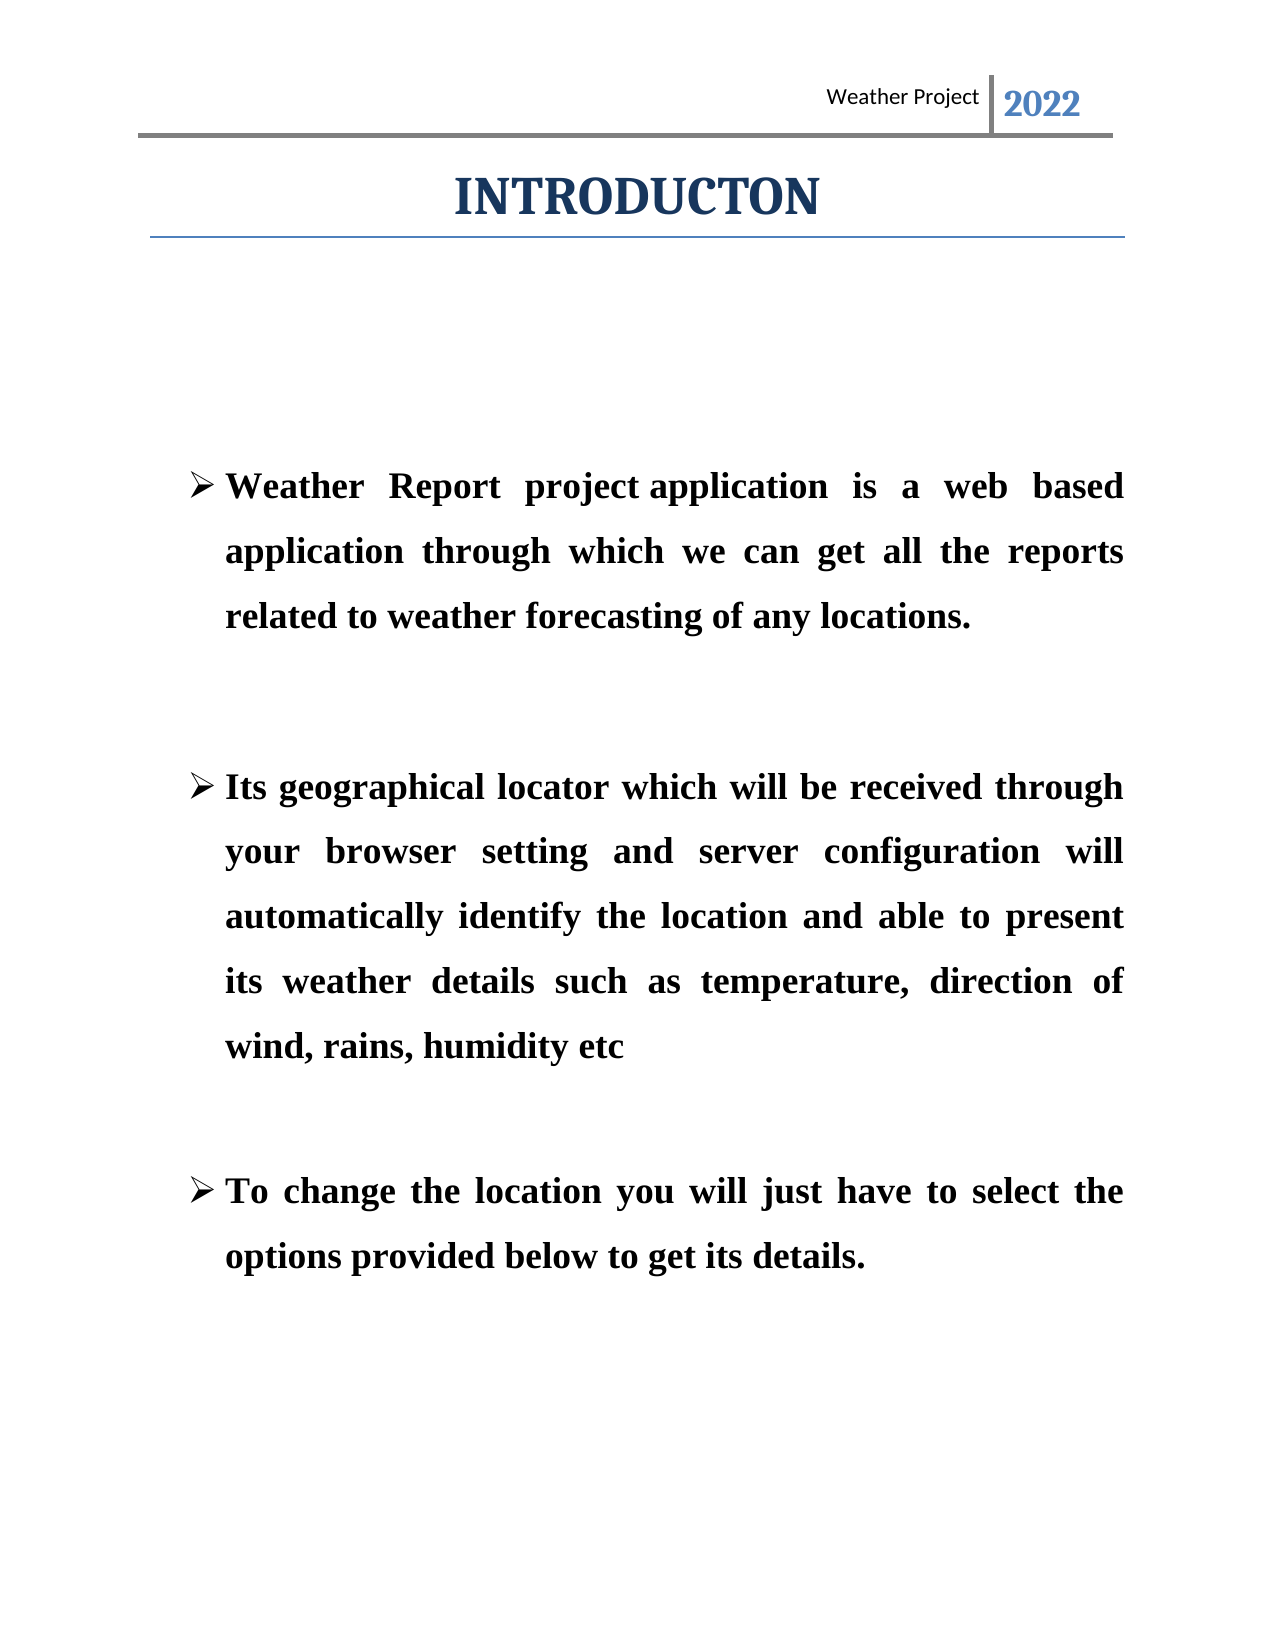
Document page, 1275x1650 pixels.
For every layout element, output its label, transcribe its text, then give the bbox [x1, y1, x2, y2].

list Weather Report project application is a web based application through which we can get all the reports related to weather forecasting of any locations. [187, 464, 1125, 636]
title INTRODUCTON [150, 166, 1125, 236]
list To change the location you will just have to select the options provided below to get its details. [187, 1169, 1125, 1277]
list Its geographical locator which will be received through your browser setting and server configuration will automatically identify the location and able to present its weather details such as temperature, direction of wind, rains, humidity etc [187, 764, 1125, 1066]
